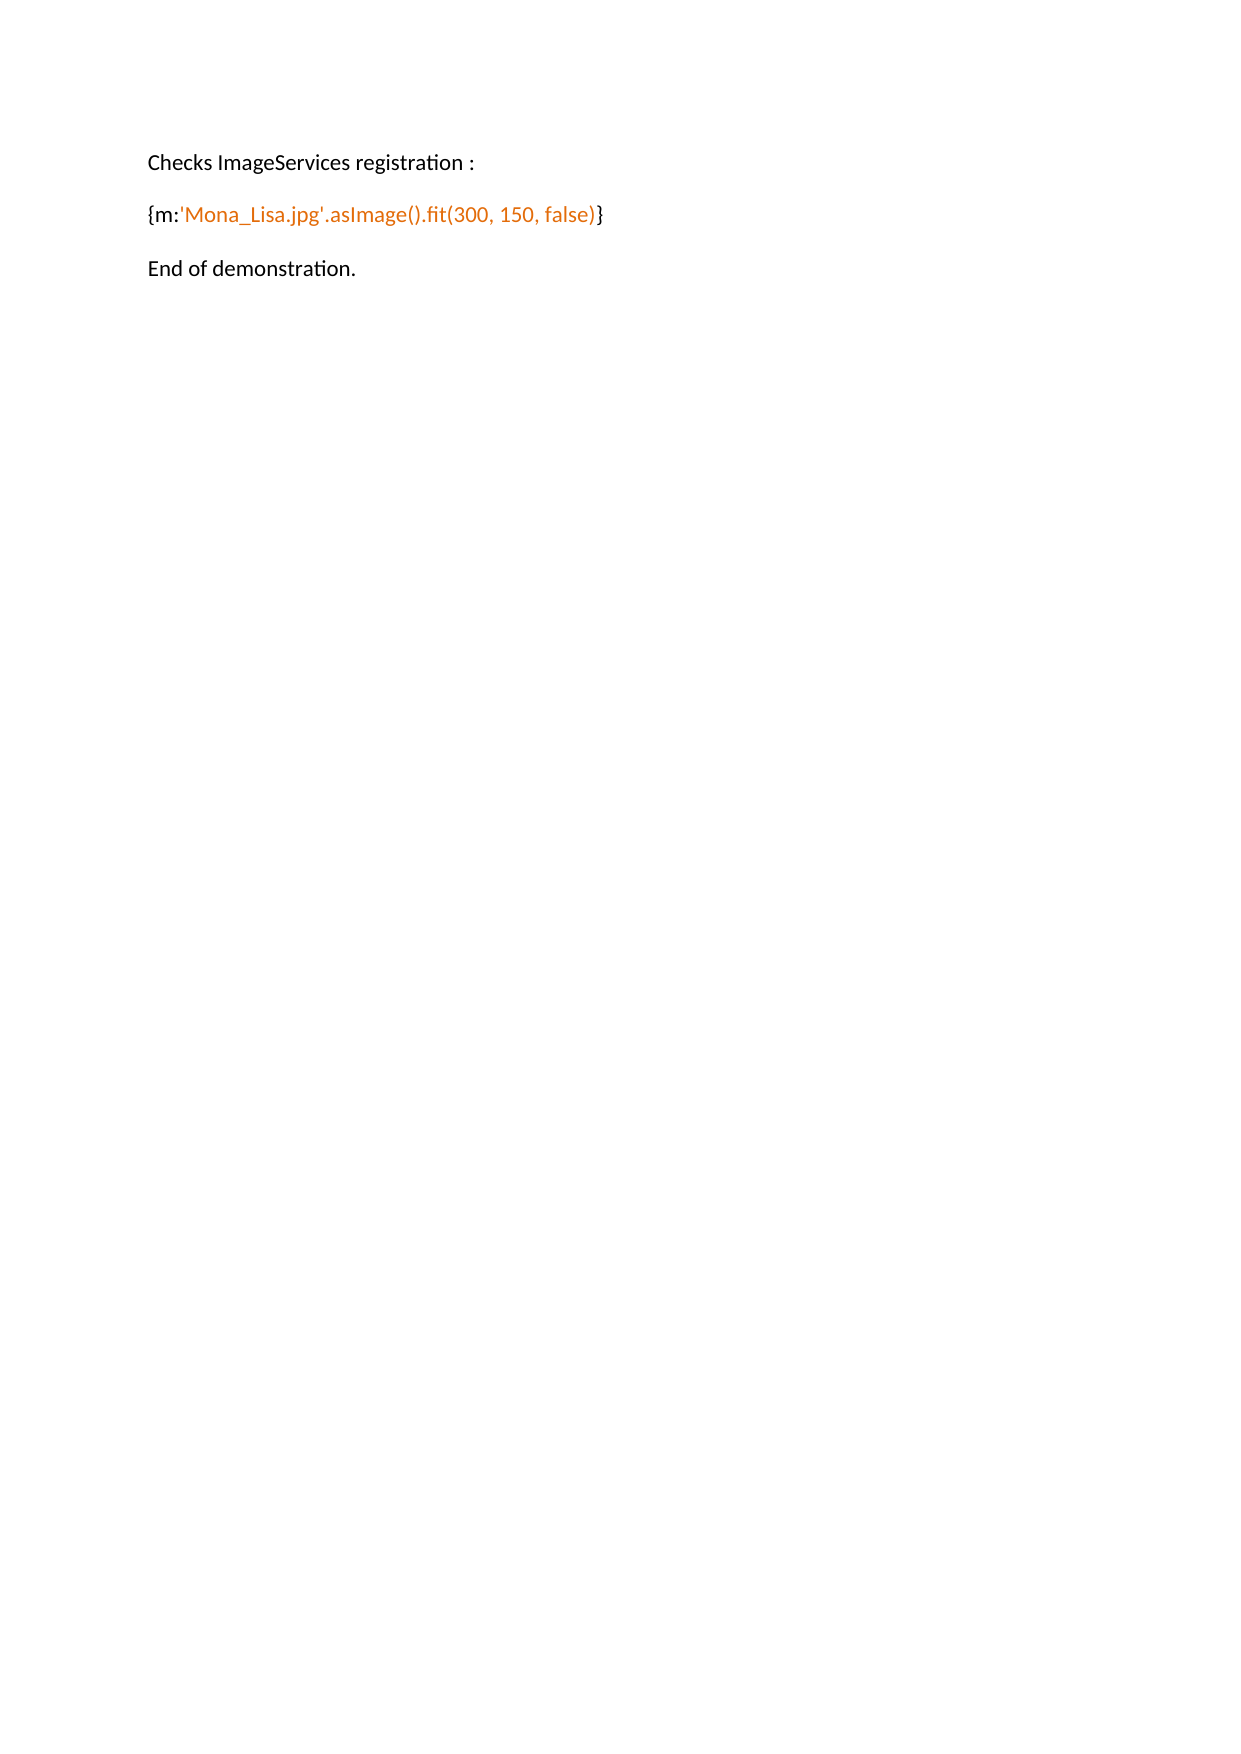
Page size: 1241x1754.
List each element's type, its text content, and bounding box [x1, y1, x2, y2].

text Checks ImageServices registration : [148, 148, 1093, 176]
text {m:'Mona_Lisa.jpg'.asImage().fit(300, 150, false)} [148, 201, 1093, 229]
text End of demonstration. [148, 254, 1093, 282]
